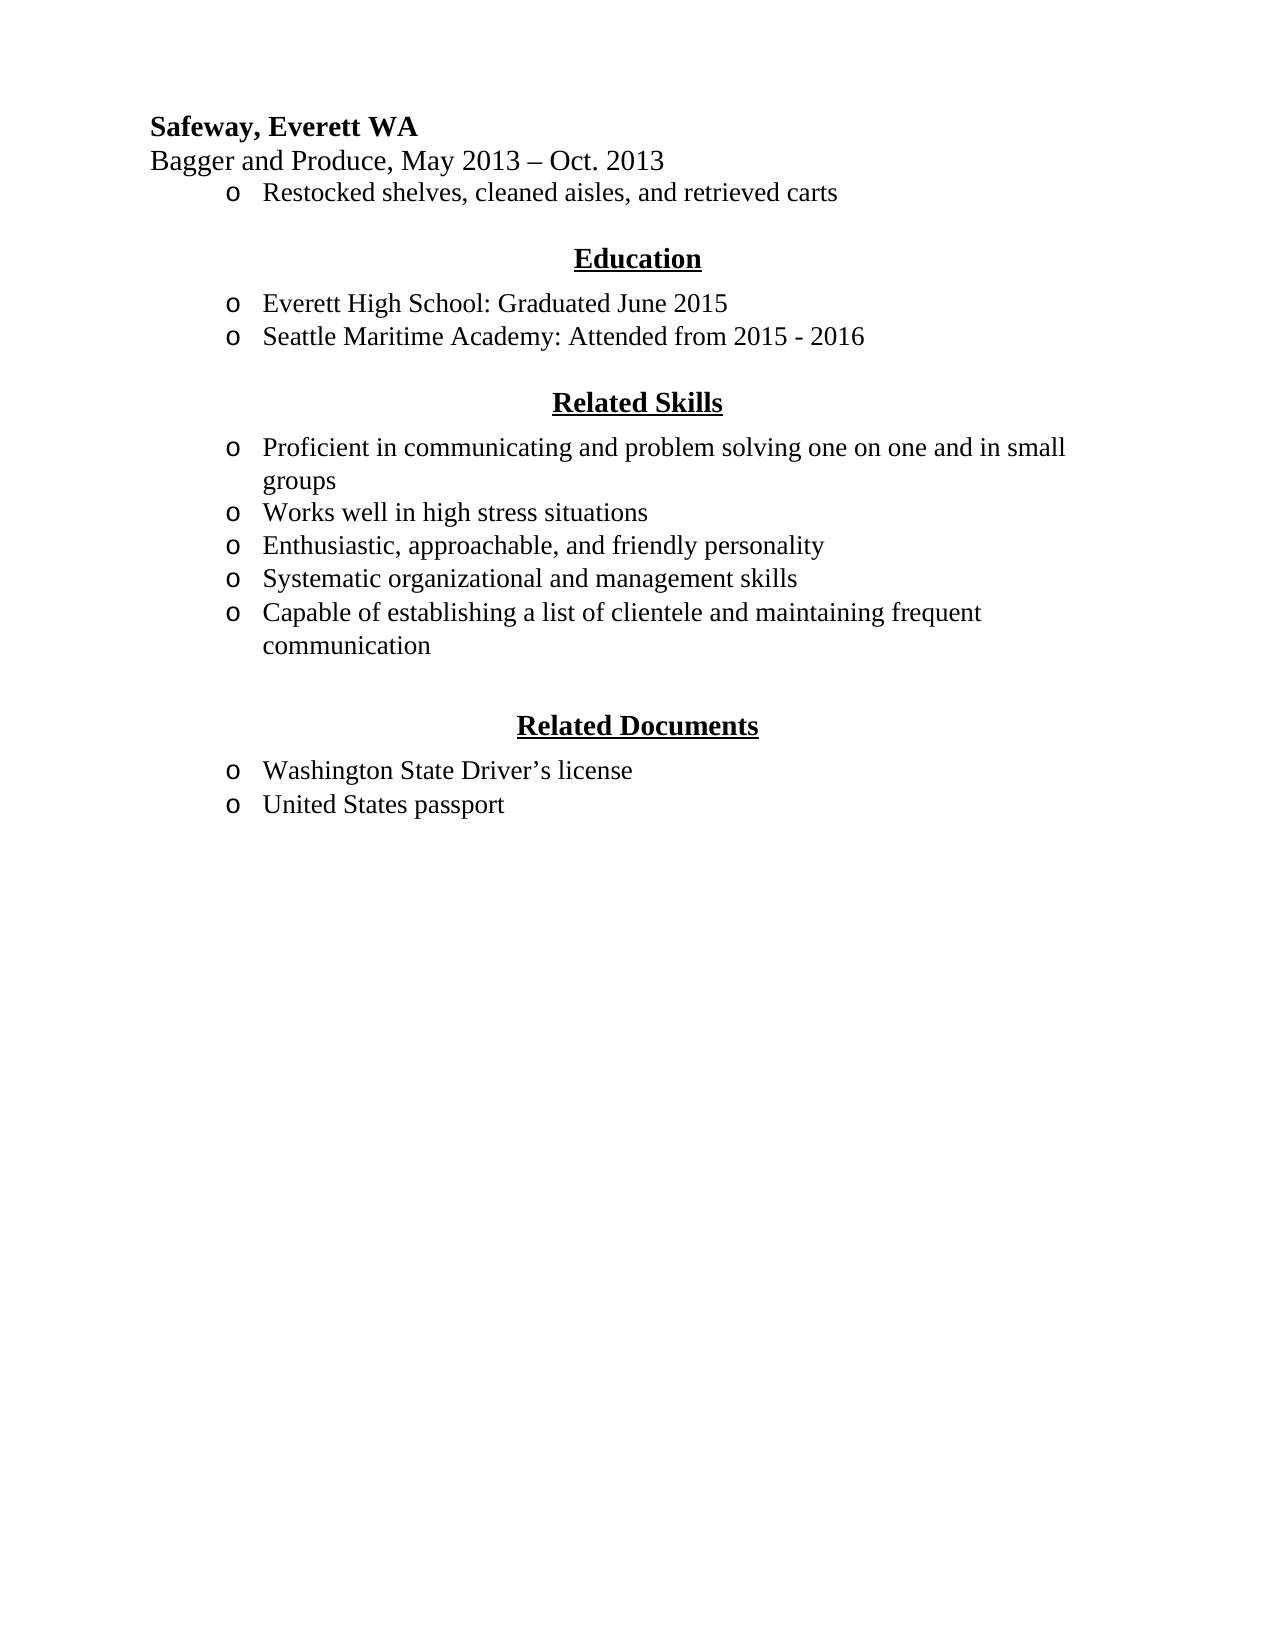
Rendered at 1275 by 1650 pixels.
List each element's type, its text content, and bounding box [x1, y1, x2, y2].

list Restocked shelves, cleaned aisles, and retrieved carts [225, 176, 1125, 210]
text Education [150, 241, 1125, 274]
list Works well in high stress situations [225, 496, 1125, 529]
text Bagger and Produce, May 2013 – Oct. 2013 [150, 143, 1125, 176]
list Enthusiastic, approachable, and friendly personality [225, 529, 1125, 562]
list Seattle Maritime Academy: Attended from 2015 - 2016 [225, 320, 1125, 354]
text Safeway, Everett WA [150, 109, 1125, 143]
list Everett High School: Graduated June 2015 [225, 287, 1125, 320]
list Capable of establishing a list of clientele and maintaining frequent communication [225, 596, 1125, 661]
text Related Documents [150, 708, 1125, 742]
list Systematic organizational and management skills [225, 562, 1125, 596]
list Proficient in communicating and problem solving one on one and in small groups [225, 431, 1125, 496]
list United States passport [225, 788, 1125, 821]
list Washington State Driver’s license [225, 754, 1125, 788]
text Related Skills [150, 385, 1125, 418]
